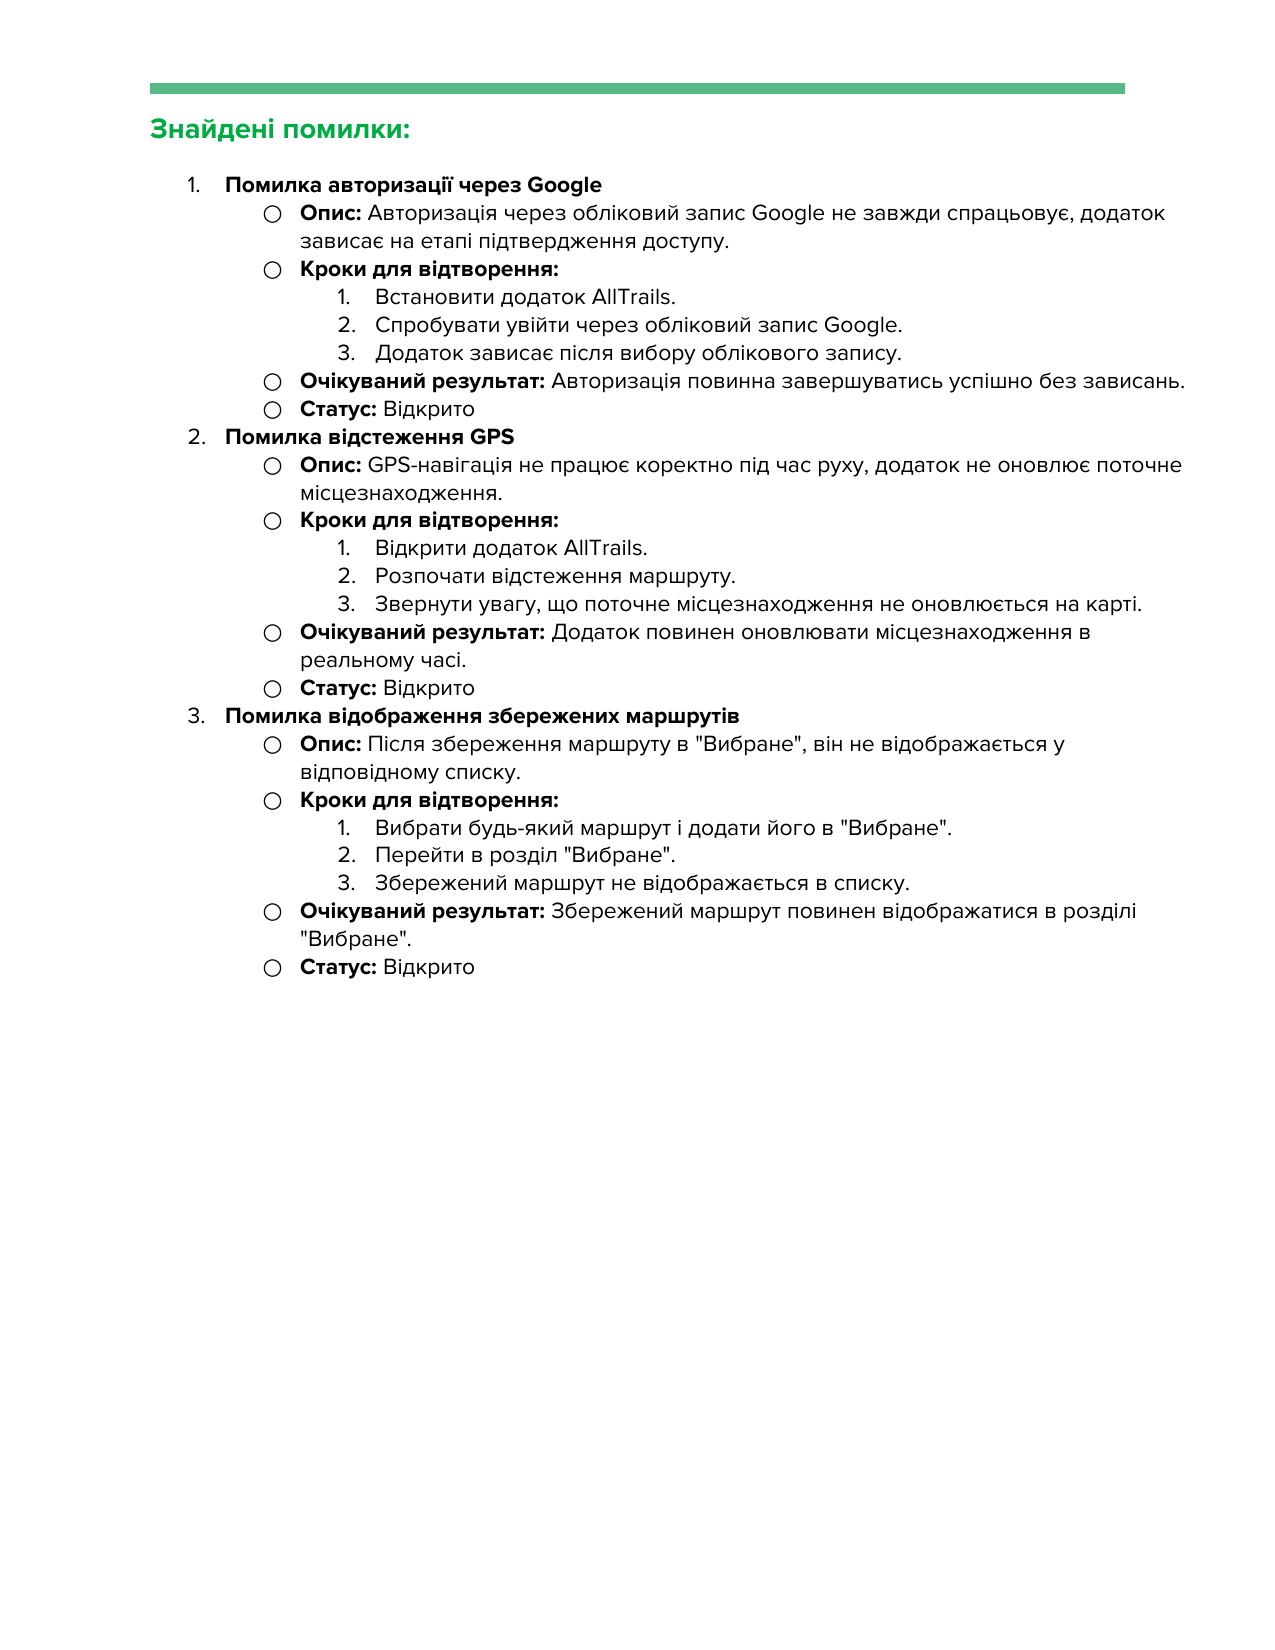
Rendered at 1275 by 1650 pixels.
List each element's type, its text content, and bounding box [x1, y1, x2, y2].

list Помилка відстеження GPS [187, 423, 1200, 451]
picture [150, 83, 1125, 94]
list Статус: Відкрито [262, 674, 1200, 702]
list Очікуваний результат: Додаток повинен оновлювати місцезнаходження в реальному часі. [262, 618, 1200, 674]
list Помилка відображення збережених маршрутів [187, 702, 1200, 730]
subtitle Знайдені помилки: [150, 111, 1200, 147]
list Кроки для відтворення: [262, 256, 1200, 283]
list Відкрити додаток AllTrails. [337, 535, 1200, 563]
list Спробувати увійти через обліковий запис Google. [337, 311, 1200, 339]
list Статус: Відкрито [262, 953, 1200, 981]
list Кроки для відтворення: [262, 786, 1200, 814]
list Опис: Авторизація через обліковий запис Google не завжди спрацьовує, додаток зависає на етапі підтвердження доступу. [262, 200, 1200, 256]
list Статус: Відкрито [262, 395, 1200, 423]
list Помилка авторизації через Google [187, 172, 1200, 200]
list Вибрати будь-який маршрут і додати його в "Вибране". [337, 814, 1200, 842]
list Встановити додаток AllTrails. [337, 283, 1200, 311]
list Очікуваний результат: Авторизація повинна завершуватись успішно без зависань. [262, 367, 1200, 395]
list Звернути увагу, що поточне місцезнаходження не оновлюється на карті. [337, 591, 1200, 618]
list Збережений маршрут не відображається в списку. [337, 870, 1200, 898]
list Перейти в розділ "Вибране". [337, 842, 1200, 870]
list Опис: GPS-навігація не працює коректно під час руху, додаток не оновлює поточне місцезнаходження. [262, 451, 1200, 507]
list Опис: Після збереження маршруту в "Вибране", він не відображається у відповідному списку. [262, 730, 1200, 786]
list Кроки для відтворення: [262, 507, 1200, 535]
list Розпочати відстеження маршруту. [337, 563, 1200, 591]
list Додаток зависає після вибору облікового запису. [337, 339, 1200, 367]
list Очікуваний результат: Збережений маршрут повинен відображатися в розділі "Вибране". [262, 898, 1200, 953]
